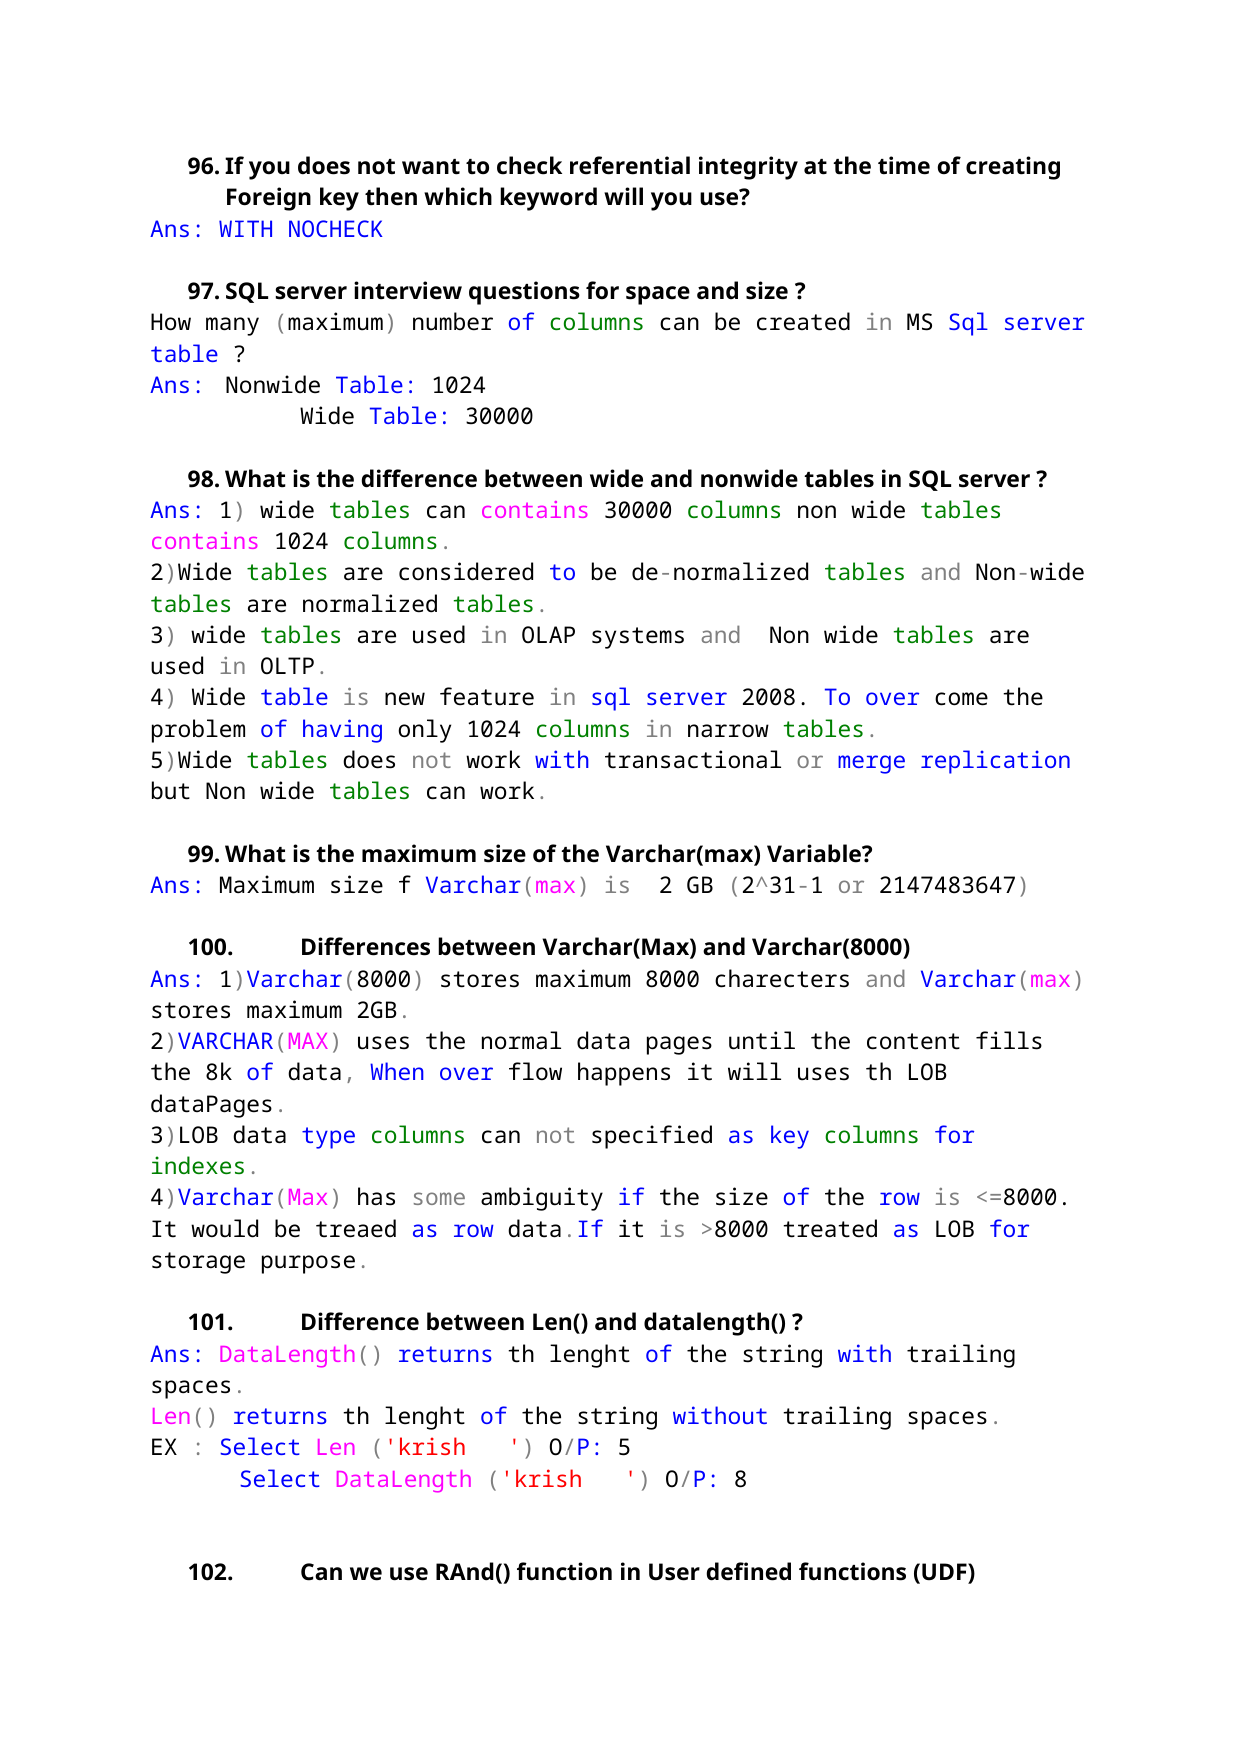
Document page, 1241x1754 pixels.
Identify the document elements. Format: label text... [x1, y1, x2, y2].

text 5)Wide tables does not work with transactional or merge replication but Non wide tables can work. [150, 744, 1090, 806]
text 3)LOB data type columns can not specified as key columns for indexes. [150, 1119, 1090, 1181]
list Differences between Varchar(Max) and Varchar(8000) [187, 931, 1090, 962]
text Ans: 1)Varchar(8000) stores maximum 8000 charecters and Varchar(max) stores maximum 2GB. [150, 962, 1090, 1025]
text 3) wide tables are used in OLAP systems and Non wide tables are used in OLTP. [150, 619, 1090, 681]
text Len() returns th lenght of the string without trailing spaces. [150, 1400, 1090, 1431]
text 4) Wide table is new feature in sql server 2008. To over come the problem of having only 1024 columns in narrow tables. [150, 681, 1090, 744]
text Ans: Nonwide Table: 1024 [150, 369, 1090, 400]
text Ans: DataLength() returns th lenght of the string with trailing spaces. [150, 1337, 1090, 1400]
text Wide Table: 30000 [150, 400, 1090, 431]
list Can we use RAnd() function in User defined functions (UDF) [187, 1556, 1090, 1587]
text Select DataLength ('krish ') O/P: 8 [150, 1462, 1090, 1494]
list SQL server interview questions for space and size ? [187, 275, 1090, 306]
list What is the difference between wide and nonwide tables in SQL server ? [187, 462, 1090, 494]
text 4)Varchar(Max) has some ambiguity if the size of the row is <=8000. It would be treaed as row data.If it is >8000 treated as LOB for storage purpose. [150, 1181, 1090, 1275]
text 2)VARCHAR(MAX) uses the normal data pages until the content fills the 8k of data, When over flow happens it will uses th LOB dataPages. [150, 1025, 1090, 1119]
text Ans: Maximum size f Varchar(max) is 2 GB (2^31-1 or 2147483647) [150, 869, 1090, 900]
text EX : Select Len ('krish ') O/P: 5 [150, 1431, 1090, 1462]
text How many (maximum) number of columns can be created in MS Sql server table ? [150, 306, 1090, 369]
list Difference between Len() and datalength() ? [187, 1306, 1090, 1337]
text Ans: 1) wide tables can contains 30000 columns non wide tables contains 1024 columns. [150, 494, 1090, 556]
text Ans: WITH NOCHECK [150, 212, 1090, 244]
list What is the maximum size of the Varchar(max) Variable? [187, 837, 1090, 869]
list If you does not want to check referential integrity at the time of creating Foreign key then which keyword will you use? [187, 150, 1090, 212]
text 2)Wide tables are considered to be de-normalized tables and Non-wide tables are normalized tables. [150, 556, 1090, 619]
